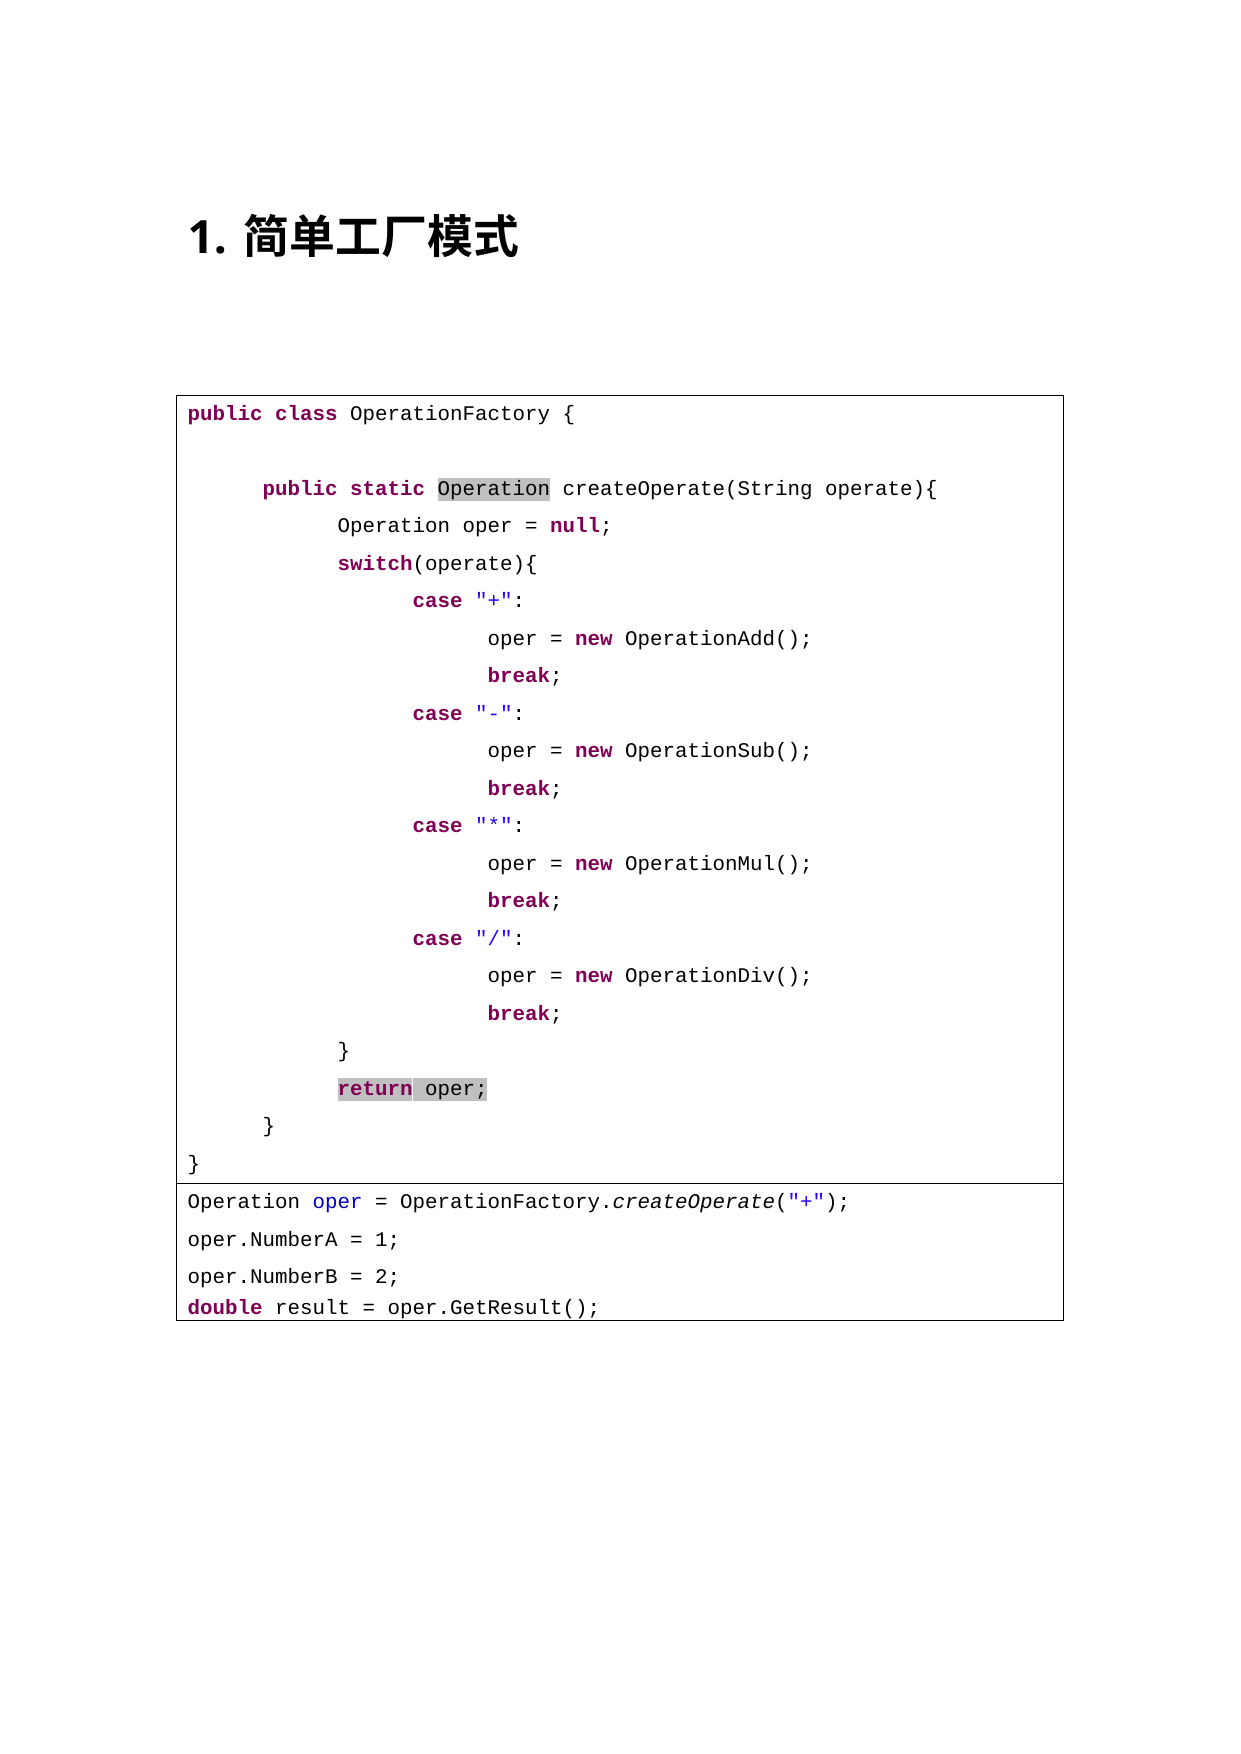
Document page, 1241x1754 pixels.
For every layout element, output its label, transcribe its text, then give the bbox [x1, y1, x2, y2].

table_header public class OperationFactory { public static Operation createOperate(String operate){ Operation oper = null; switch(operate){ case "+": oper = new OperationAdd(); break; case "-": oper = new OperationSub(); break; case "*": oper = new OperationMul(); break; case "/": oper = new OperationDiv(); break; } return oper; } } [177, 396, 1063, 1183]
subtitle 简单工厂模式 [187, 200, 1053, 266]
table_cell Operation oper = OperationFactory.createOperate("+"); oper.NumberA = 1; oper.NumberB = 2; double result = oper.GetResult(); [177, 1184, 1063, 1320]
